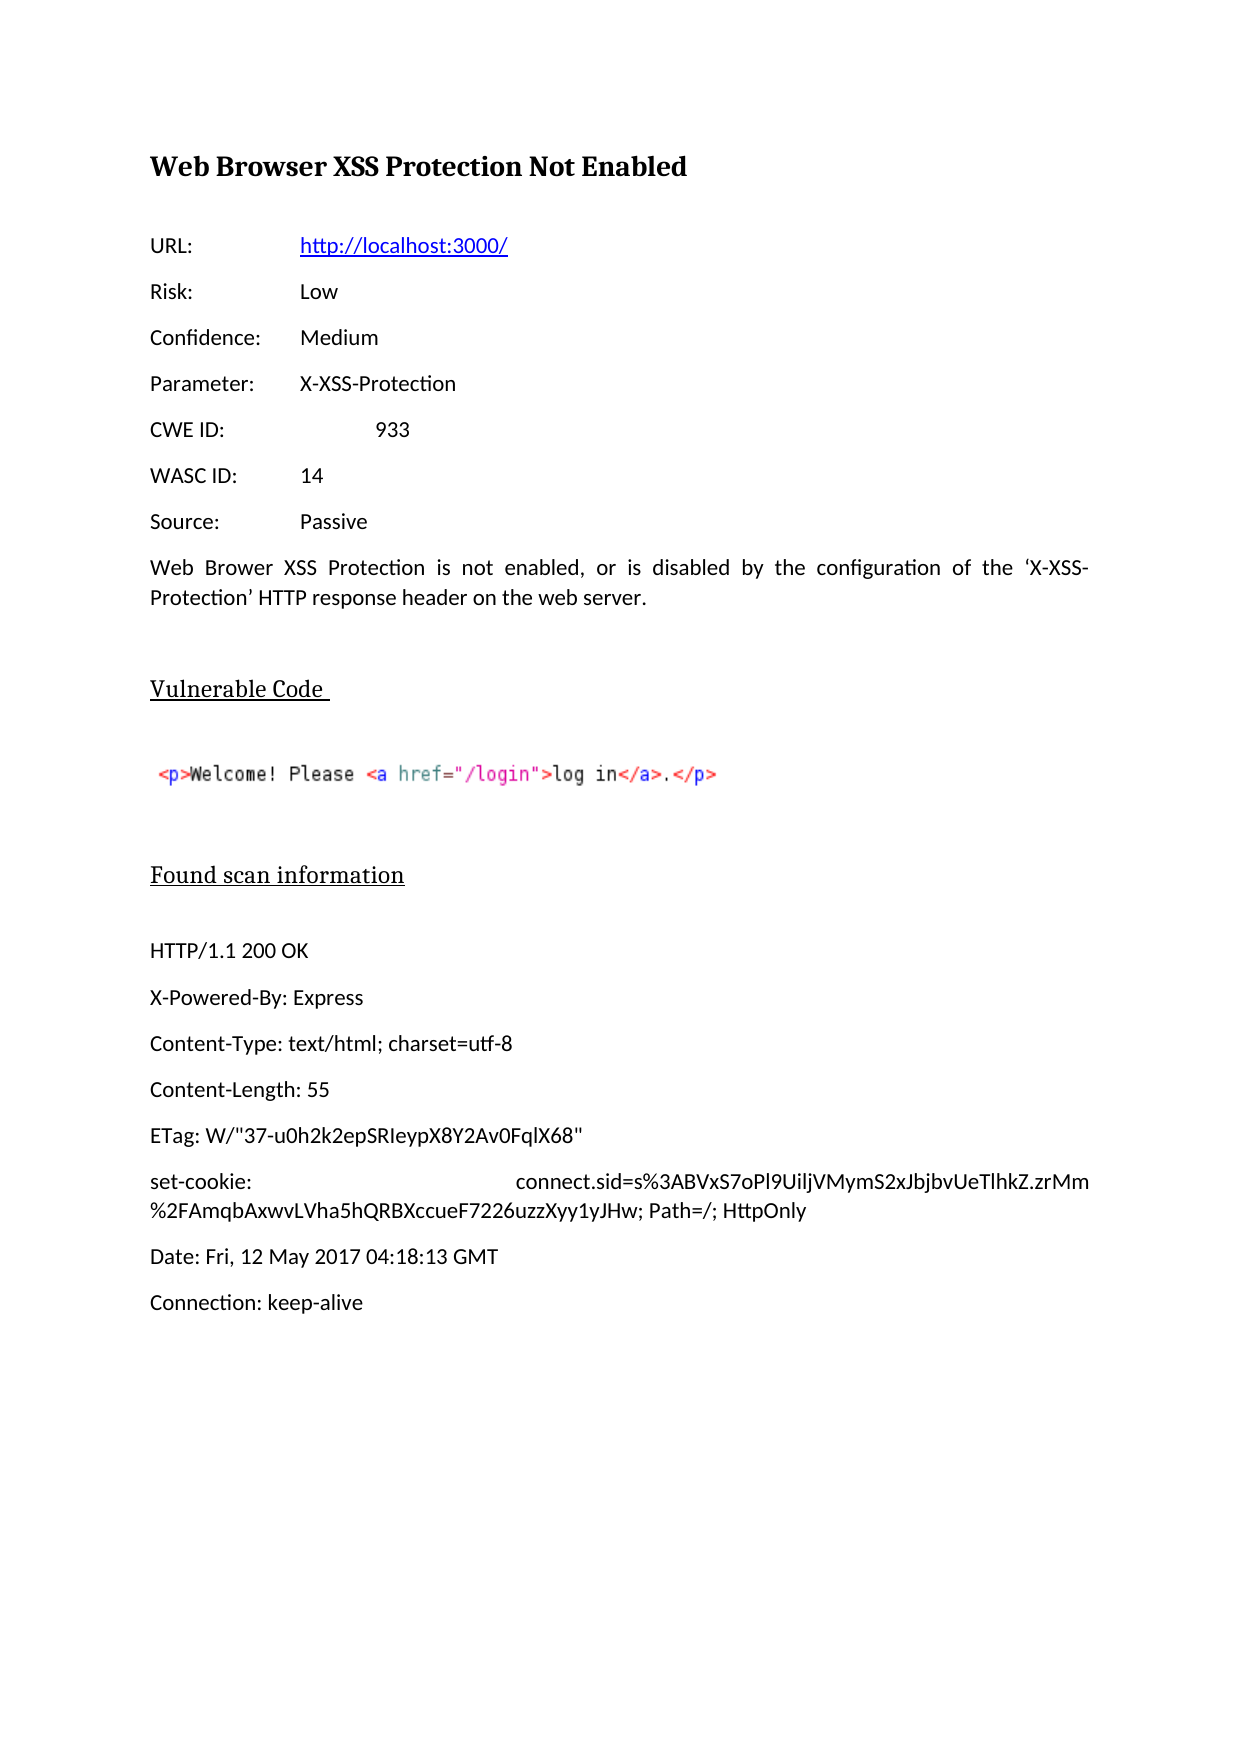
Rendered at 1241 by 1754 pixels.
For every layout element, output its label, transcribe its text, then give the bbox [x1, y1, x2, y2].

text Parameter: X-XSS-Protection [150, 369, 1090, 397]
subtitle Web Browser XSS Protection Not Enabled [150, 150, 1090, 183]
text Content-Type: text/html; charset=utf-8 [150, 1029, 1090, 1057]
text Confidence: Medium [150, 323, 1090, 351]
subtitle Vulnerable Code [150, 675, 1090, 704]
text HTTP/1.1 200 OK [150, 937, 1090, 965]
text Connection: keep-alive [150, 1288, 1090, 1316]
subtitle Found scan information [150, 861, 1090, 889]
text set-cookie: connect.sid=s%3ABVxS7oPl9UiljVMymS2xJbjbvUeTlhkZ.zrMm%2FAmqbAxwvLVha5hQRBXccueF7226uzzXyy1yJHw; Path=/; HttpOnly [150, 1167, 1090, 1224]
text Risk: Low [150, 277, 1090, 305]
text X-Powered-By: Express [150, 983, 1090, 1011]
text CWE ID: 933 [150, 415, 1090, 443]
text Date: Fri, 12 May 2017 04:18:13 GMT [150, 1242, 1090, 1270]
text WASC ID: 14 [150, 461, 1090, 489]
text Content-Length: 55 [150, 1075, 1090, 1103]
text Web Brower XSS Protection is not enabled, or is disabled by the configuration of the ‘X-XSS-Protection’ HTTP response header on the web server. [150, 553, 1090, 611]
text Source: Passive [150, 507, 1090, 536]
text URL: http://localhost:3000/ [150, 231, 1090, 259]
text ETag: W/"37-u0h2k2epSRIeypX8Y2Av0FqlX68" [150, 1121, 1090, 1149]
picture [150, 751, 738, 797]
